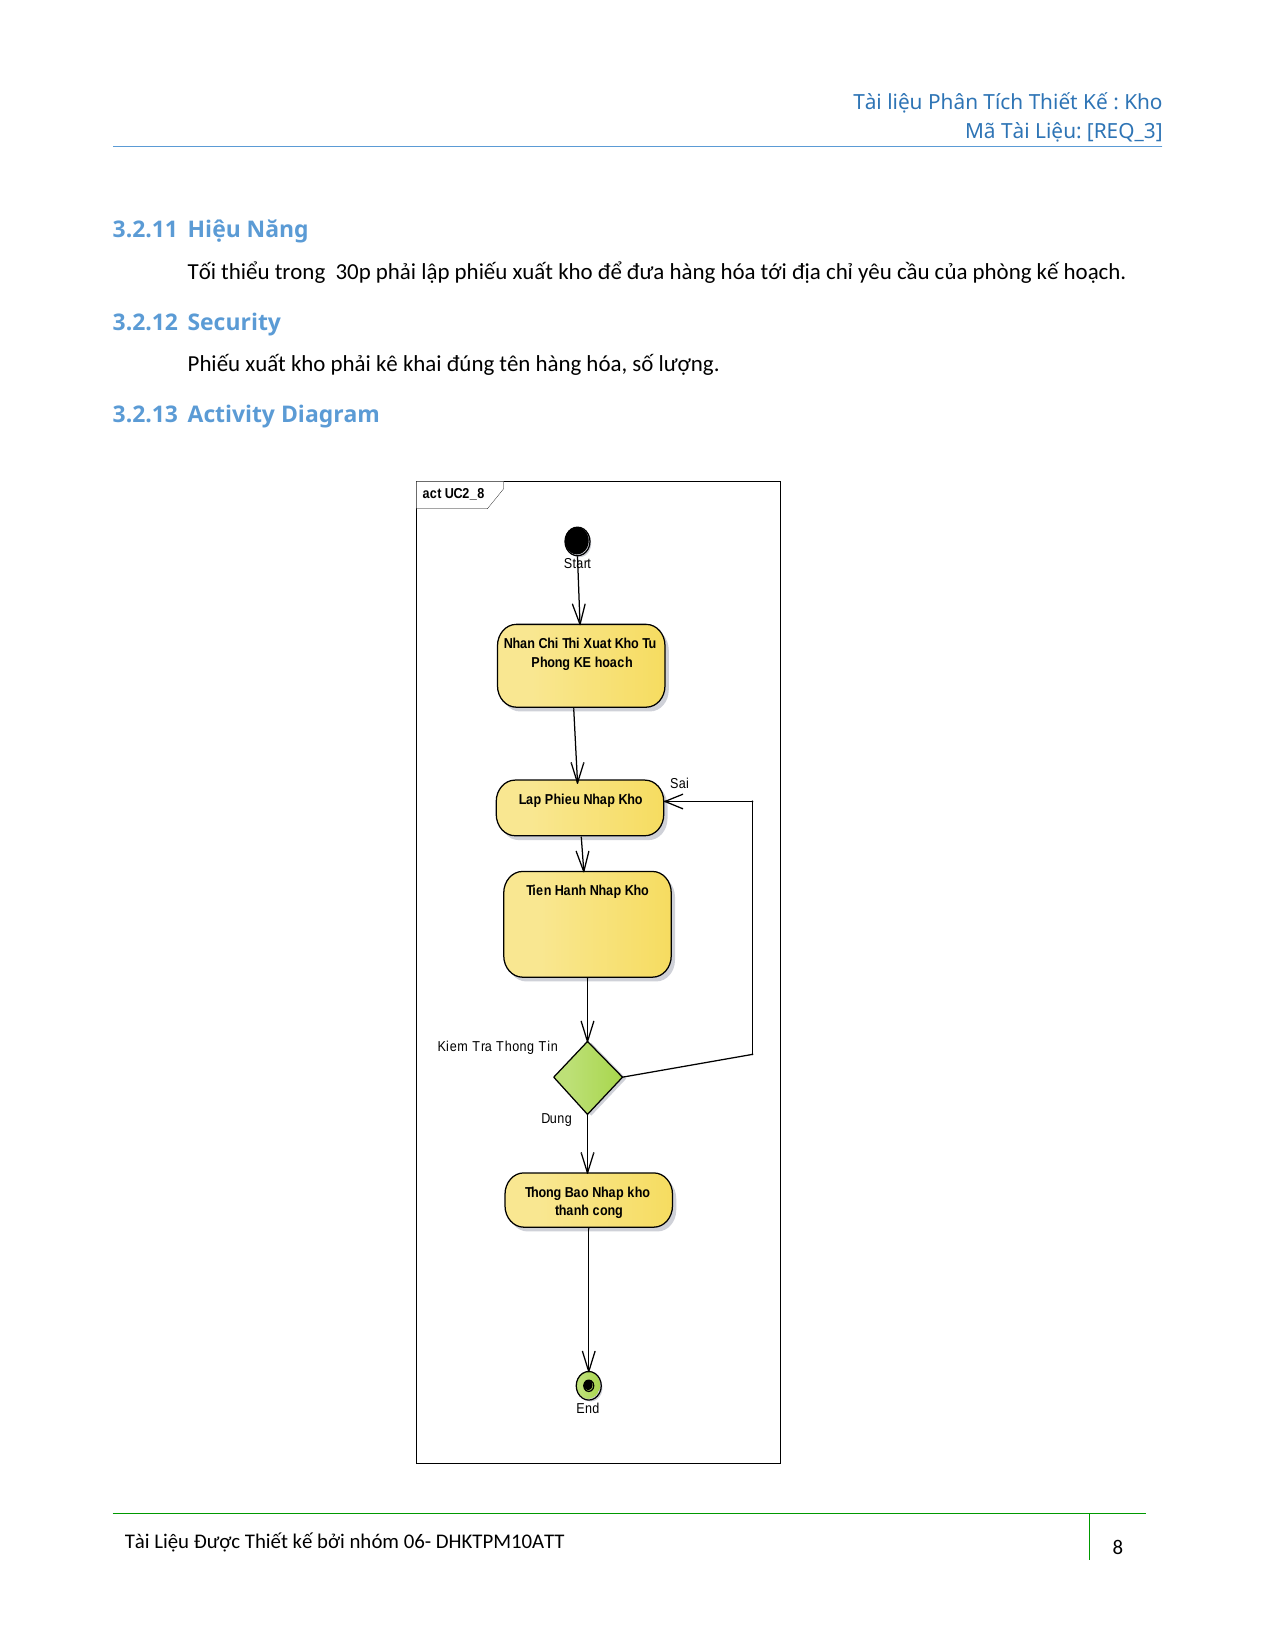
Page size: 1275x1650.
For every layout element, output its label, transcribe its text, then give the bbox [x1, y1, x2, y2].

subtitle Security [112, 306, 1162, 337]
subtitle Activity Diagram [112, 398, 1162, 429]
text Phiếu xuất kho phải kê khai đúng tên hàng hóa, số lượng. [187, 349, 1162, 377]
text Tối thiểu trong 30p phải lập phiếu xuất kho để đưa hàng hóa tới địa chỉ yêu cầu của phòng kế hoạch. [187, 257, 1162, 285]
subtitle Hiệu Năng [112, 213, 1162, 244]
